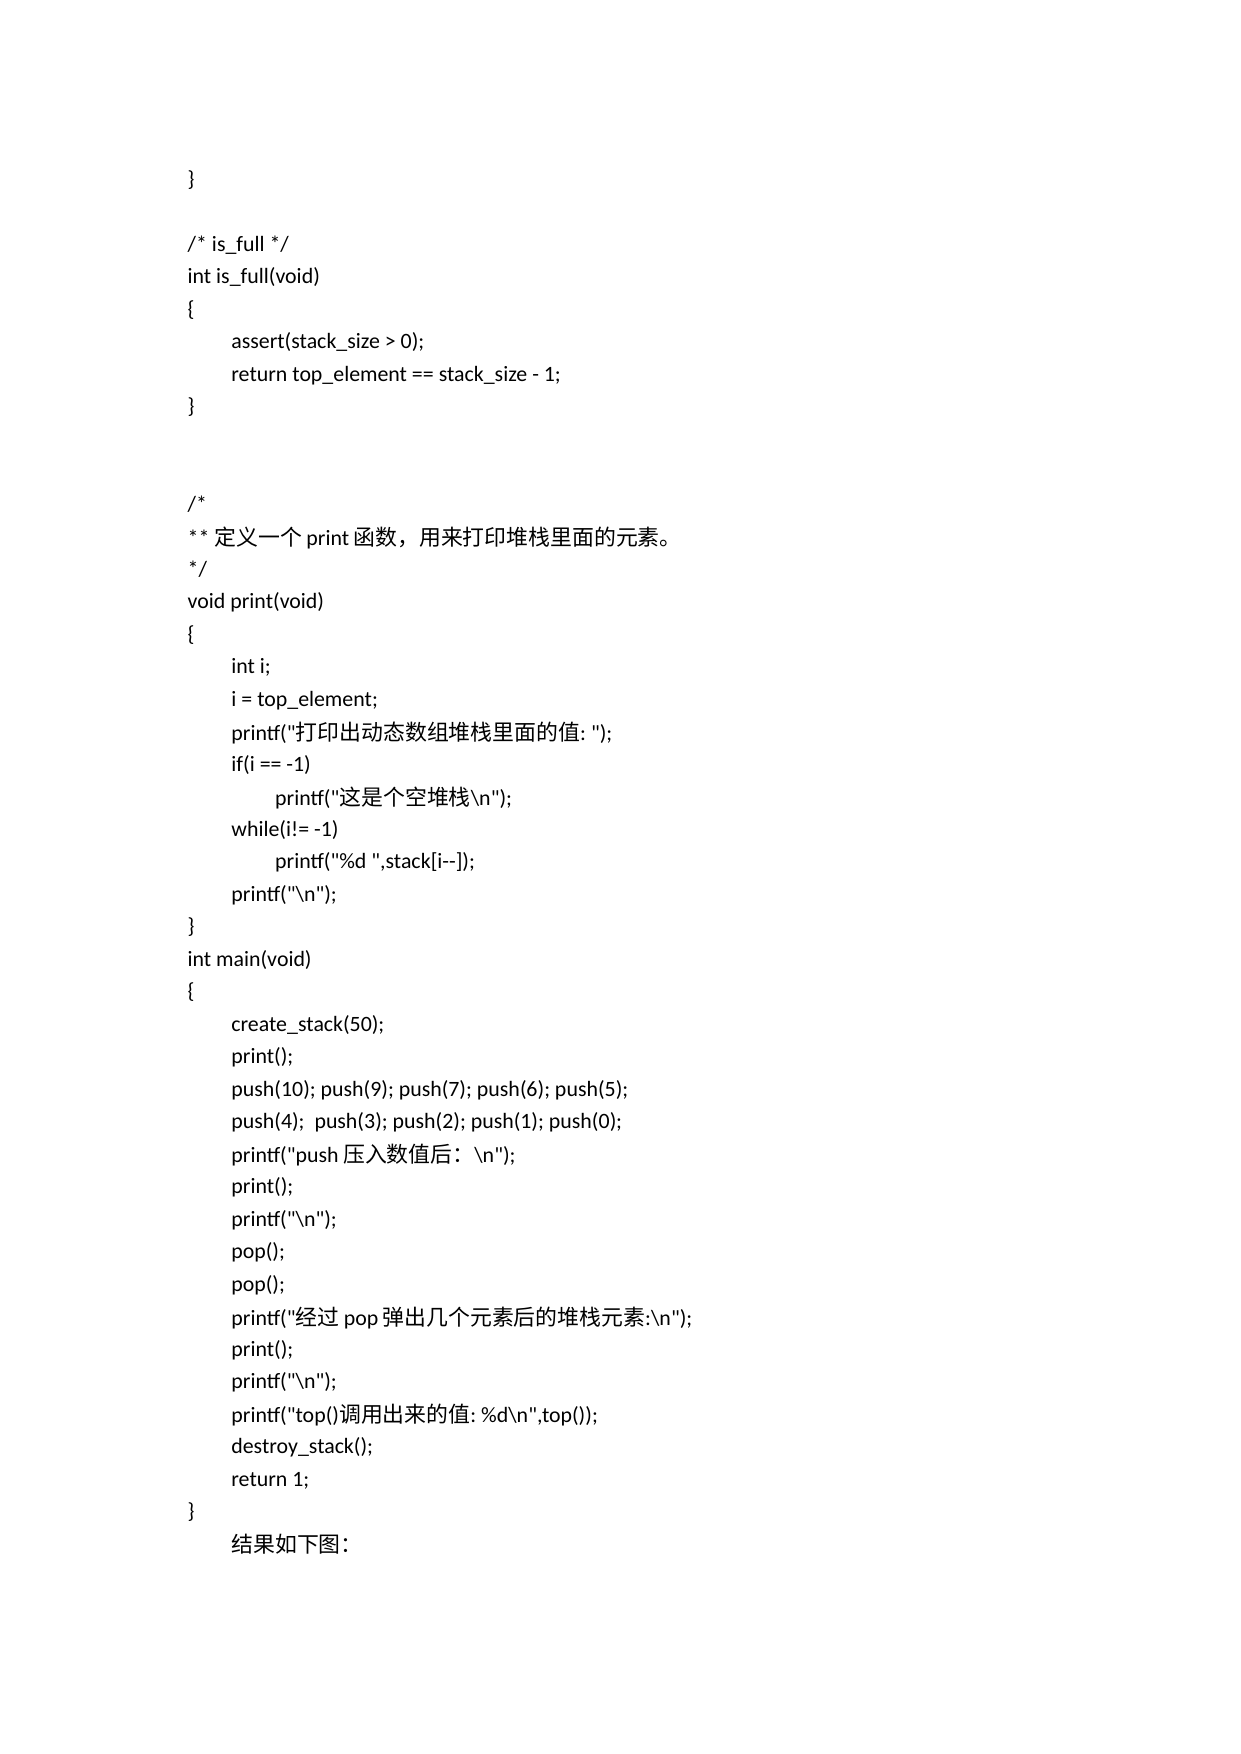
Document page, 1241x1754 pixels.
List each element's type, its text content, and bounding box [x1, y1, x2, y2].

text /* [187, 487, 1053, 519]
text 结果如下图： [187, 1527, 1053, 1559]
text printf("\n"); [187, 1202, 1053, 1234]
text assert(stack_size > 0); [187, 324, 1053, 357]
text } [187, 909, 1053, 942]
text push(4); push(3); push(2); push(1); push(0); [187, 1104, 1053, 1137]
text */ [187, 552, 1053, 584]
text print(); [187, 1039, 1053, 1072]
text int is_full(void) [187, 259, 1053, 292]
text ** 定义一个print函数，用来打印堆栈里面的元素。 [187, 519, 1053, 552]
text printf("经过pop弹出几个元素后的堆栈元素:\n"); [187, 1299, 1053, 1332]
text printf("push压入数值后：\n"); [187, 1137, 1053, 1169]
text push(10); push(9); push(7); push(6); push(5); [187, 1072, 1053, 1104]
text return 1; [187, 1462, 1053, 1494]
text pop(); [187, 1267, 1053, 1299]
text printf("打印出动态数组堆栈里面的值: "); [187, 714, 1053, 747]
text i = top_element; [187, 682, 1053, 714]
text int main(void) [187, 942, 1053, 974]
text void print(void) [187, 584, 1053, 617]
text } [187, 1494, 1053, 1527]
text pop(); [187, 1234, 1053, 1267]
text { [187, 974, 1053, 1007]
text { [187, 292, 1053, 324]
text if(i == -1) [187, 747, 1053, 779]
text printf("%d ",stack[i--]); [187, 844, 1053, 877]
text return top_element == stack_size - 1; [187, 357, 1053, 389]
text printf("\n"); [187, 877, 1053, 909]
text } [187, 389, 1053, 422]
text { [187, 617, 1053, 649]
text destroy_stack(); [187, 1429, 1053, 1462]
text printf("这是个空堆栈\n"); [187, 779, 1053, 812]
text /* is_full */ [187, 227, 1053, 259]
text while(i!= -1) [187, 812, 1053, 844]
text } [187, 162, 1053, 194]
text printf("top()调用出来的值: %d\n",top()); [187, 1397, 1053, 1429]
text print(); [187, 1169, 1053, 1202]
text create_stack(50); [187, 1007, 1053, 1039]
text printf("\n"); [187, 1364, 1053, 1397]
text int i; [187, 649, 1053, 682]
text print(); [187, 1332, 1053, 1364]
